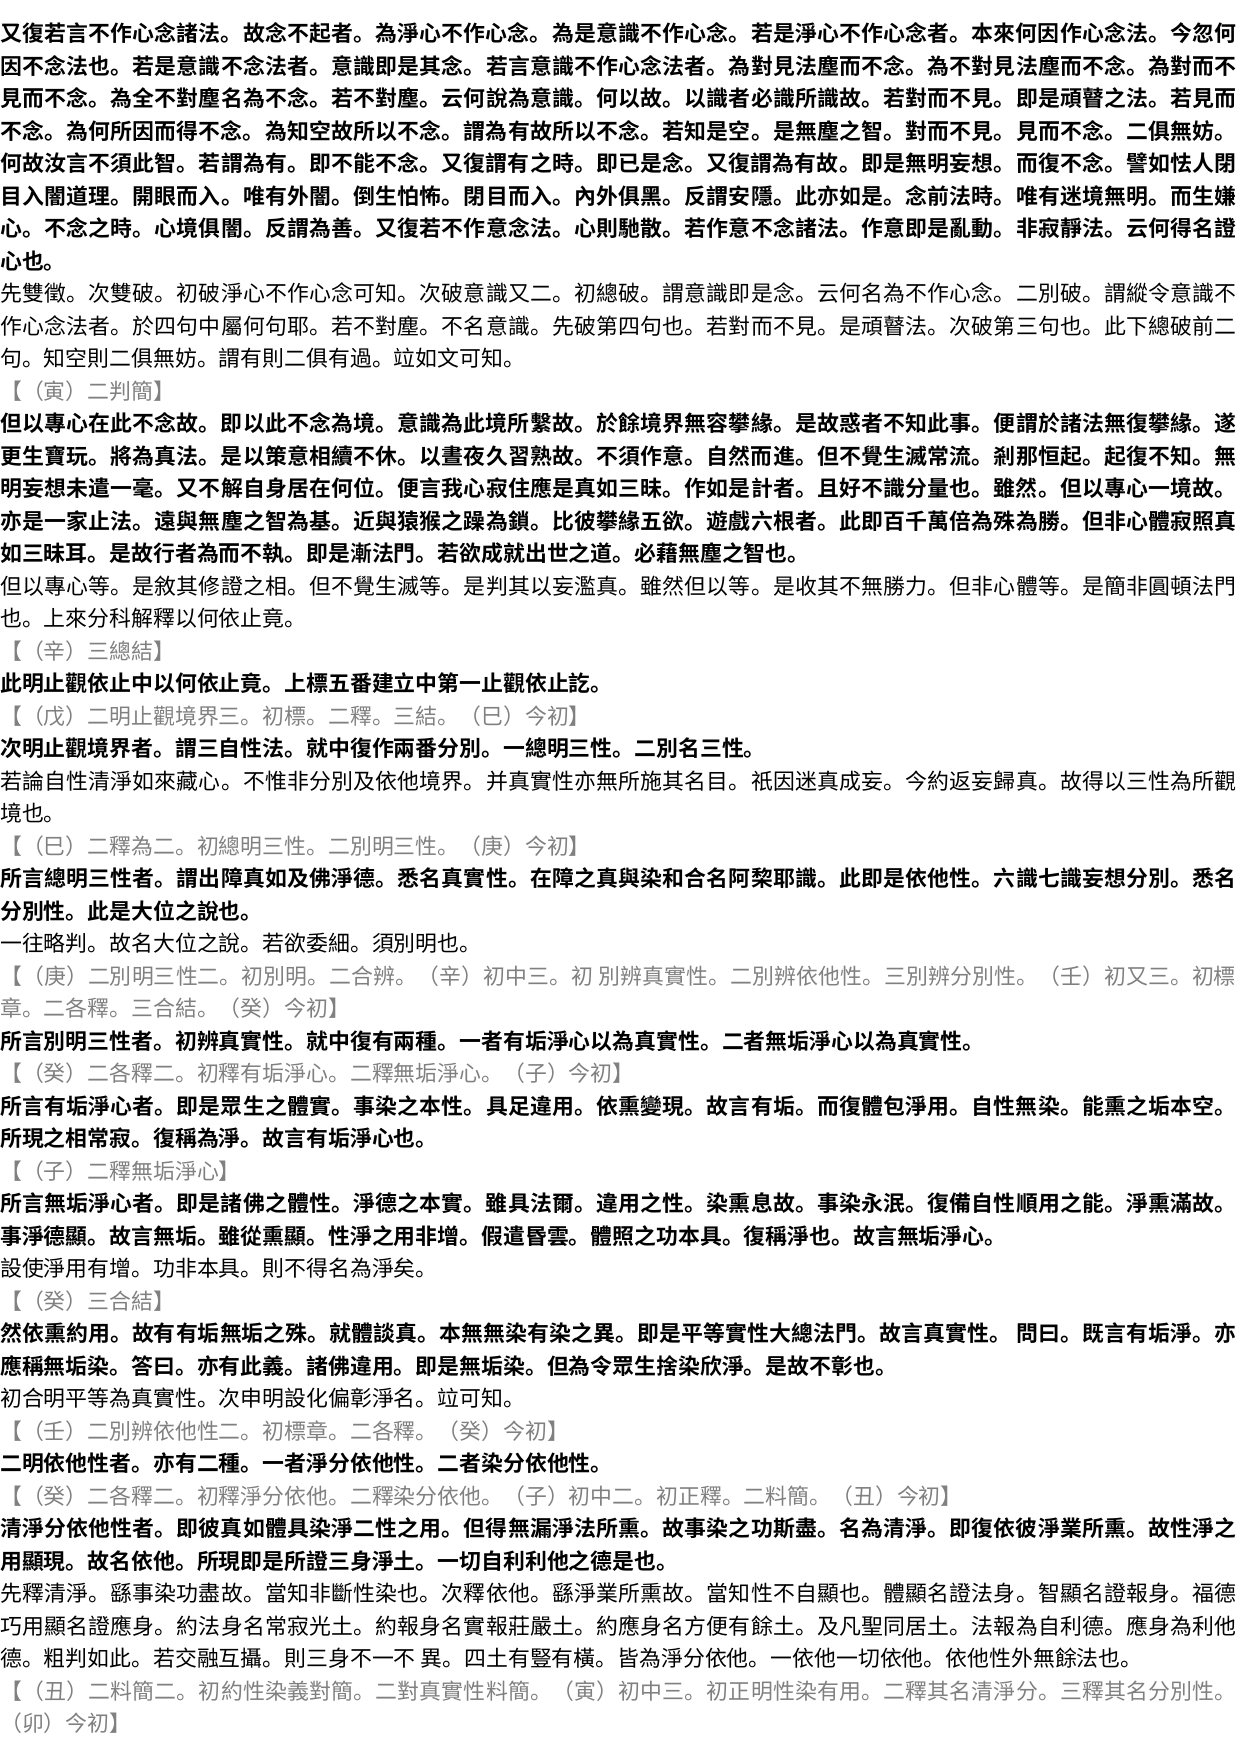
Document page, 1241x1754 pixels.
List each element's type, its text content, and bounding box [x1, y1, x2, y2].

text 【（壬）二別辨依他性二。初標章。二各釋。（癸）今初】 [0, 1413, 1240, 1446]
subtitle 所言無垢淨心者。即是諸佛之體性。淨德之本實。雖具法爾。違用之性。染熏息故。事染永泯。復備自性順用之能。淨熏滿故。事淨德顯。故言無垢。雖從熏顯。性淨之用非增。假遣昬雲。體照之功本具。復稱淨也。故言無垢淨心。 [0, 1186, 1240, 1251]
subtitle 次明止觀境界者。謂三自性法。就中復作兩番分別。一總明三性。二別名三性。 [0, 731, 1240, 763]
text 【（癸）三合結】 [0, 1283, 1240, 1316]
text 【（庚）二別明三性二。初別明。二合辨。（辛）初中三。初 別辨真實性。二別辨依他性。三別辨分別性。（壬）初又三。初標章。二各釋。三合結。（癸）今初】 [0, 958, 1240, 1023]
text 【（辛）三總結】 [0, 633, 1240, 666]
text 設使淨用有增。功非本具。則不得名為淨矣。 [0, 1251, 1240, 1283]
text 【（癸）二各釋二。初釋有垢淨心。二釋無垢淨心。（子）今初】 [0, 1056, 1240, 1088]
text 先釋清淨。繇事染功盡故。當知非斷性染也。次釋依他。繇淨業所熏故。當知性不自顯也。體顯名證法身。智顯名證報身。福德巧用顯名證應身。約法身名常寂光土。約報身名實報莊嚴土。約應身名方便有餘土。及凡聖同居土。法報為自利德。應身為利他德。粗判如此。若交融互攝。則三身不一不 異。四土有豎有橫。皆為淨分依他。一依他一切依他。依他性外無餘法也。 [0, 1576, 1240, 1673]
text 但以專心等。是敘其修證之相。但不覺生滅等。是判其以妄濫真。雖然但以等。是收其不無勝力。但非心體等。是簡非圓頓法門也。上來分科解釋以何依止竟。 [0, 568, 1240, 633]
subtitle 此明止觀依止中以何依止竟。上標五番建立中第一止觀依止訖。 [0, 666, 1240, 698]
subtitle 又復若言不作心念諸法。故念不起者。為淨心不作心念。為是意識不作心念。若是淨心不作心念者。本來何因作心念法。今忽何因不念法也。若是意識不念法者。意識即是其念。若言意識不作心念法者。為對見法塵而不念。為不對見法塵而不念。為對而不見而不念。為全不對塵名為不念。若不對塵。云何說為意識。何以故。以識者必識所識故。若對而不見。即是頑瞽之法。若見而不念。為何所因而得不念。為知空故所以不念。謂為有故所以不念。若知是空。是無塵之智。對而不見。見而不念。二俱無妨。何故汝言不須此智。若謂為有。即不能不念。又復謂有之時。即已是念。又復謂為有故。即是無明妄想。而復不念。譬如怯人閉目入闇道理。開眼而入。唯有外闇。倒生怕怖。閉目而入。內外俱黑。反謂安隱。此亦如是。念前法時。唯有迷境無明。而生嫌心。不念之時。心境俱闇。反謂為善。又復若不作意念法。心則馳散。若作意不念諸法。作意即是亂動。非寂靜法。云何得名證心也。 [0, 16, 1240, 276]
text 若論自性清淨如來藏心。不惟非分別及依他境界。并真實性亦無所施其名目。祇因迷真成妄。今約返妄歸真。故得以三性為所觀境也。 [0, 763, 1240, 828]
text 初合明平等為真實性。次申明設化偏彰淨名。竝可知。 [0, 1381, 1240, 1413]
text 【（巳）二釋為二。初總明三性。二別明三性。（庚）今初】 [0, 828, 1240, 861]
text 一往略判。故名大位之說。若欲委細。須別明也。 [0, 926, 1240, 958]
subtitle 所言總明三性者。謂出障真如及佛淨德。悉名真實性。在障之真與染和合名阿棃耶識。此即是依他性。六識七識妄想分別。悉名分別性。此是大位之說也。 [0, 861, 1240, 926]
text 【（丑）二料簡二。初約性染義對簡。二對真實性料簡。（寅）初中三。初正明性染有用。二釋其名清淨分。三釋其名分別性。（卯）今初】 [0, 1673, 1240, 1738]
text 【（癸）二各釋二。初釋淨分依他。二釋染分依他。（子）初中二。初正釋。二料簡。（丑）今初】 [0, 1478, 1240, 1511]
subtitle 然依熏約用。故有有垢無垢之殊。就體談真。本無無染有染之異。即是平等實性大總法門。故言真實性。 問曰。既言有垢淨。亦應稱無垢染。答曰。亦有此義。諸佛違用。即是無垢染。但為令眾生捨染欣淨。是故不彰也。 [0, 1316, 1240, 1381]
subtitle 清淨分依他性者。即彼真如體具染淨二性之用。但得無漏淨法所熏。故事染之功斯盡。名為清淨。即復依彼淨業所熏。故性淨之用顯現。故名依他。所現即是所證三身淨土。一切自利利他之德是也。 [0, 1511, 1240, 1576]
subtitle 所言別明三性者。初辨真實性。就中復有兩種。一者有垢淨心以為真實性。二者無垢淨心以為真實性。 [0, 1023, 1240, 1056]
text 【（寅）二判簡】 [0, 373, 1240, 406]
text 【（戊）二明止觀境界三。初標。二釋。三結。（巳）今初】 [0, 698, 1240, 731]
subtitle 所言有垢淨心者。即是眾生之體實。事染之本性。具足違用。依熏變現。故言有垢。而復體包淨用。自性無染。能熏之垢本空。所現之相常寂。復稱為淨。故言有垢淨心也。 [0, 1088, 1240, 1153]
text 先雙徵。次雙破。初破淨心不作心念可知。次破意識又二。初總破。謂意識即是念。云何名為不作心念。二別破。謂縱令意識不作心念法者。於四句中屬何句耶。若不對塵。不名意識。先破第四句也。若對而不見。是頑瞽法。次破第三句也。此下總破前二句。知空則二俱無妨。謂有則二俱有過。竝如文可知。 [0, 276, 1240, 373]
subtitle 但以專心在此不念故。即以此不念為境。意識為此境所繫故。於餘境界無容攀緣。是故惑者不知此事。便謂於諸法無復攀緣。遂更生寶玩。將為真法。是以策意相續不休。以晝夜久習熟故。不須作意。自然而進。但不覺生滅常流。剎那恒起。起復不知。無明妄想未遣一毫。又不解自身居在何位。便言我心寂住應是真如三昧。作如是計者。且好不識分量也。雖然。但以專心一境故。亦是一家止法。遠與無塵之智為基。近與猿猴之躁為鎖。比彼攀緣五欲。遊戲六根者。此即百千萬倍為殊為勝。但非心體寂照真如三昧耳。是故行者為而不執。即是漸法門。若欲成就出世之道。必藉無塵之智也。 [0, 406, 1240, 568]
subtitle 二明依他性者。亦有二種。一者淨分依他性。二者染分依他性。 [0, 1446, 1240, 1478]
text 【（子）二釋無垢淨心】 [0, 1153, 1240, 1186]
